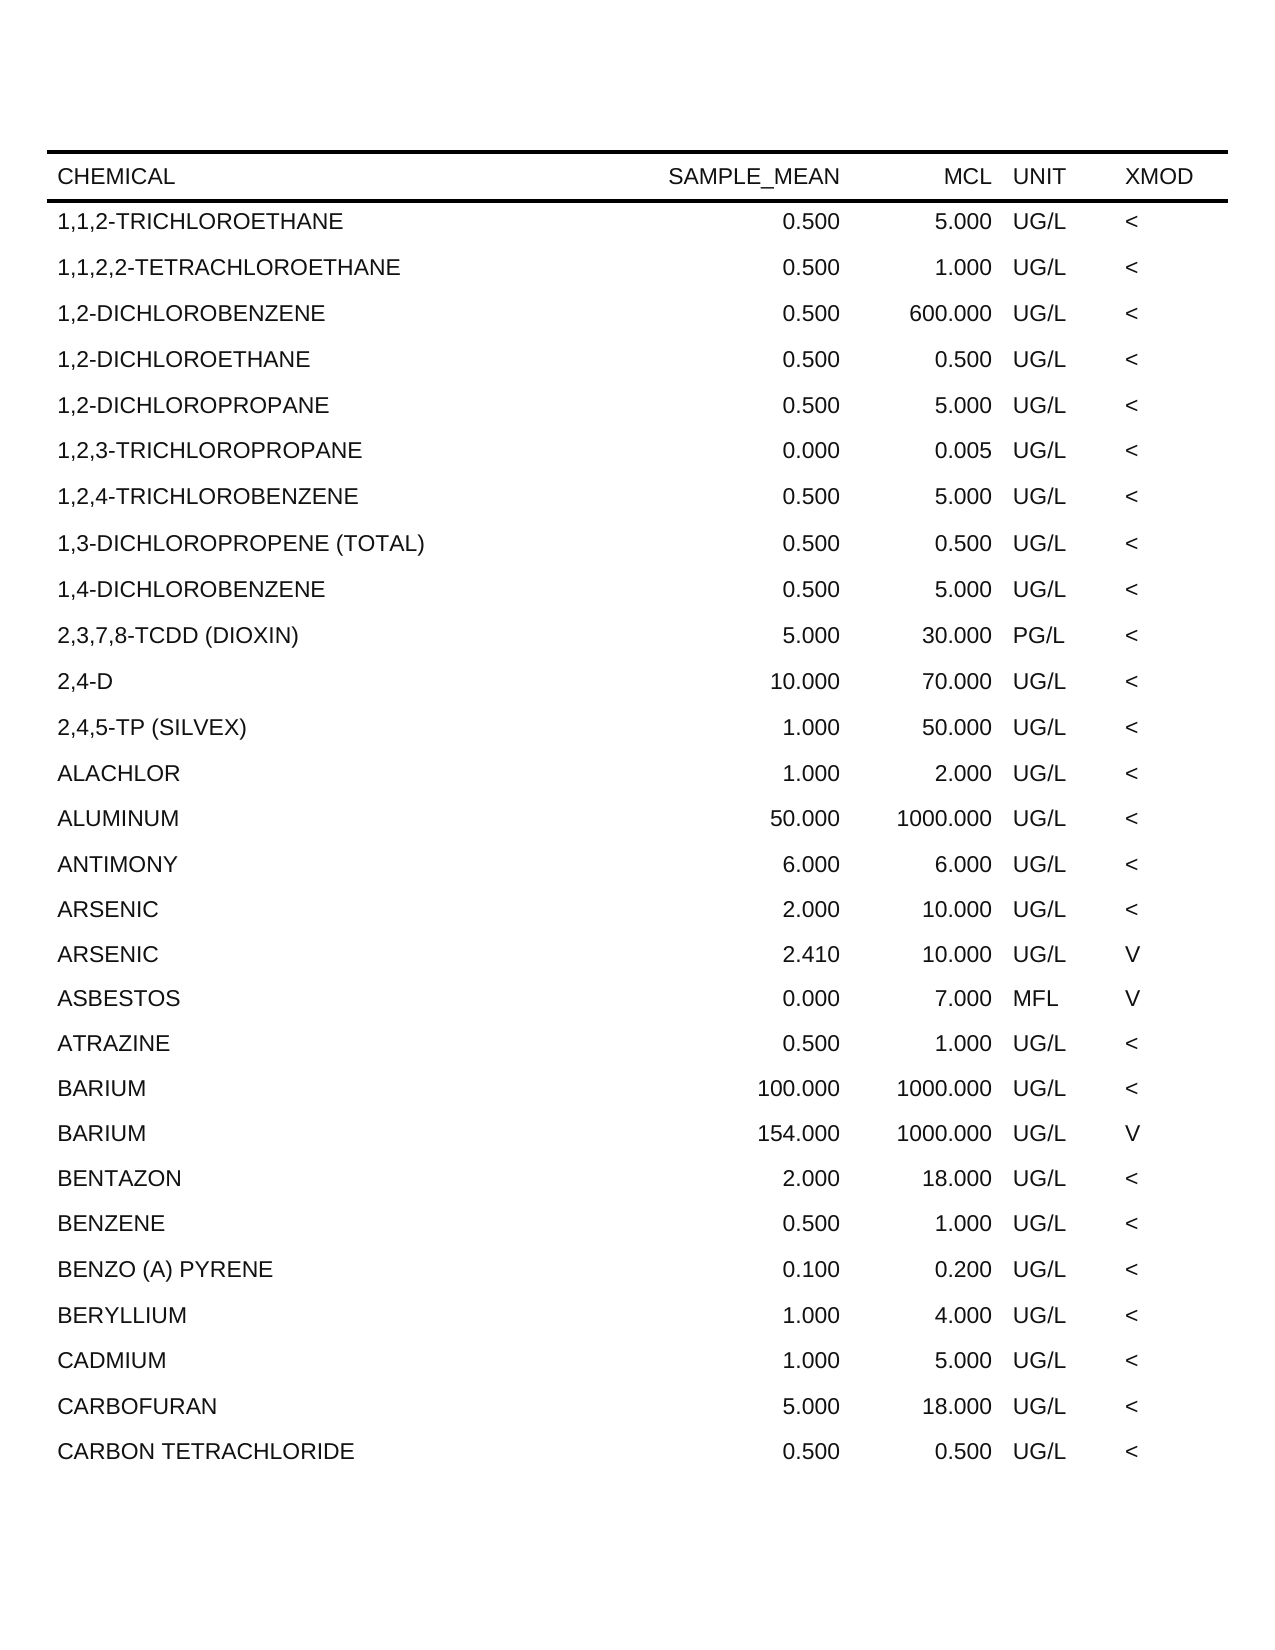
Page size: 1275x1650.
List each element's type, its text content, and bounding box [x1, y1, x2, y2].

table_cell 0.500 [850, 1429, 1002, 1474]
table_cell < [1114, 1338, 1228, 1383]
table_cell UG/L [1002, 1020, 1114, 1065]
table_header SAMPLE_MEAN [638, 154, 850, 198]
table_cell 18.000 [850, 1156, 1002, 1201]
table_cell V [1114, 977, 1228, 1020]
table_cell 1,1,2,2-TETRACHLOROETHANE [47, 244, 638, 290]
table_cell UG/L [1002, 203, 1114, 244]
table_cell UG/L [1002, 751, 1114, 796]
table_cell < [1114, 566, 1228, 612]
table_cell UG/L [1002, 428, 1114, 473]
table_cell 0.500 [638, 244, 850, 290]
table_cell 1,2,3-TRICHLOROPROPANE [47, 428, 638, 473]
table_cell 600.000 [850, 290, 1002, 336]
table_cell 5.000 [638, 612, 850, 658]
table_cell UG/L [1002, 1338, 1114, 1383]
table_cell 1,3-DICHLOROPROPENE (TOTAL) [47, 519, 638, 566]
table_cell 0.100 [638, 1246, 850, 1293]
table_cell BENZENE [47, 1201, 638, 1246]
table_cell 10.000 [850, 932, 1002, 977]
table_cell 5.000 [850, 382, 1002, 428]
table_cell 1000.000 [850, 796, 1002, 841]
table_cell < [1114, 1065, 1228, 1111]
table_cell ATRAZINE [47, 1020, 638, 1065]
table_cell 0.500 [638, 1429, 850, 1474]
table_header UNIT [1002, 154, 1114, 198]
table_cell UG/L [1002, 1246, 1114, 1293]
table_cell UG/L [1002, 336, 1114, 382]
table_cell 1.000 [638, 704, 850, 751]
table_cell UG/L [1002, 1065, 1114, 1111]
table_cell 0.500 [638, 1201, 850, 1246]
table_cell UG/L [1002, 290, 1114, 336]
table_cell < [1114, 382, 1228, 428]
table_cell 10.000 [850, 886, 1002, 932]
table_cell 1,2,4-TRICHLOROBENZENE [47, 474, 638, 519]
table_cell UG/L [1002, 1429, 1114, 1474]
table_cell 2,4,5-TP (SILVEX) [47, 704, 638, 751]
table_cell UG/L [1002, 566, 1114, 612]
table_cell 1000.000 [850, 1111, 1002, 1156]
table_cell < [1114, 1293, 1228, 1338]
table_cell < [1114, 428, 1228, 473]
table_cell < [1114, 612, 1228, 658]
table_cell UG/L [1002, 474, 1114, 519]
table_cell CARBON TETRACHLORIDE [47, 1429, 638, 1474]
table_cell UG/L [1002, 796, 1114, 841]
table_cell 0.500 [638, 519, 850, 566]
table_cell 2.410 [638, 932, 850, 977]
table_cell 1,2-DICHLOROETHANE [47, 336, 638, 382]
table_cell BERYLLIUM [47, 1293, 638, 1338]
table_cell < [1114, 1201, 1228, 1246]
table_cell UG/L [1002, 244, 1114, 290]
table_cell 18.000 [850, 1383, 1002, 1428]
table_cell < [1114, 658, 1228, 704]
table_cell 0.500 [638, 203, 850, 244]
table_cell 0.000 [638, 977, 850, 1020]
table_cell ALACHLOR [47, 751, 638, 796]
table_cell 100.000 [638, 1065, 850, 1111]
table_cell ARSENIC [47, 886, 638, 932]
table_cell 1,2-DICHLOROPROPANE [47, 382, 638, 428]
table_cell 1.000 [638, 1338, 850, 1383]
table_cell 1,4-DICHLOROBENZENE [47, 566, 638, 612]
table_cell 5.000 [850, 566, 1002, 612]
table_cell 0.200 [850, 1246, 1002, 1293]
table_cell < [1114, 841, 1228, 886]
table_cell 1000.000 [850, 1065, 1002, 1111]
table_cell 0.500 [638, 566, 850, 612]
table_cell 1,1,2-TRICHLOROETHANE [47, 203, 638, 244]
table_header MCL [850, 154, 1002, 198]
table_cell ANTIMONY [47, 841, 638, 886]
table_cell V [1114, 932, 1228, 977]
table_cell 1.000 [850, 1201, 1002, 1246]
table_cell < [1114, 886, 1228, 932]
table_cell < [1114, 796, 1228, 841]
table_cell UG/L [1002, 519, 1114, 566]
table_cell < [1114, 1020, 1228, 1065]
table_cell 30.000 [850, 612, 1002, 658]
table_cell < [1114, 203, 1228, 244]
table_cell 50.000 [638, 796, 850, 841]
table_cell BARIUM [47, 1111, 638, 1156]
table_cell 0.500 [638, 474, 850, 519]
table_cell 0.500 [850, 519, 1002, 566]
table_cell UG/L [1002, 841, 1114, 886]
table_cell 0.500 [638, 336, 850, 382]
table_header XMOD [1114, 154, 1228, 198]
table_header CHEMICAL [47, 154, 638, 198]
table_cell 70.000 [850, 658, 1002, 704]
table_cell 0.500 [638, 382, 850, 428]
table_cell 5.000 [850, 1338, 1002, 1383]
table_cell BENTAZON [47, 1156, 638, 1201]
table_cell < [1114, 1246, 1228, 1293]
table_cell 1.000 [638, 1293, 850, 1338]
table_cell ASBESTOS [47, 977, 638, 1020]
table_cell 0.500 [638, 290, 850, 336]
table_cell UG/L [1002, 1383, 1114, 1428]
table_cell 5.000 [850, 203, 1002, 244]
table_cell 5.000 [850, 474, 1002, 519]
table_cell 2,3,7,8-TCDD (DIOXIN) [47, 612, 638, 658]
table_cell UG/L [1002, 704, 1114, 751]
table_cell 0.000 [638, 428, 850, 473]
table_cell 2,4-D [47, 658, 638, 704]
table_cell < [1114, 1383, 1228, 1428]
table_cell < [1114, 519, 1228, 566]
table_cell < [1114, 1156, 1228, 1201]
table_cell UG/L [1002, 1293, 1114, 1338]
table_cell CARBOFURAN [47, 1383, 638, 1428]
table_cell 10.000 [638, 658, 850, 704]
table_cell 4.000 [850, 1293, 1002, 1338]
table_cell 2.000 [638, 886, 850, 932]
table_cell 2.000 [638, 1156, 850, 1201]
table_cell 1.000 [850, 1020, 1002, 1065]
table_cell UG/L [1002, 932, 1114, 977]
table_cell BENZO (A) PYRENE [47, 1246, 638, 1293]
table_cell 2.000 [850, 751, 1002, 796]
table_cell MFL [1002, 977, 1114, 1020]
table_cell 154.000 [638, 1111, 850, 1156]
table_cell 0.005 [850, 428, 1002, 473]
table_cell 0.500 [638, 1020, 850, 1065]
table_cell < [1114, 244, 1228, 290]
table_cell UG/L [1002, 382, 1114, 428]
table_cell < [1114, 290, 1228, 336]
table_cell UG/L [1002, 658, 1114, 704]
table_cell < [1114, 474, 1228, 519]
table_cell 5.000 [638, 1383, 850, 1428]
table_cell 6.000 [850, 841, 1002, 886]
table_cell PG/L [1002, 612, 1114, 658]
table_cell UG/L [1002, 1201, 1114, 1246]
table_cell UG/L [1002, 1156, 1114, 1201]
table_cell 1,2-DICHLOROBENZENE [47, 290, 638, 336]
table_cell ARSENIC [47, 932, 638, 977]
table_cell 7.000 [850, 977, 1002, 1020]
table_cell < [1114, 751, 1228, 796]
table_cell 50.000 [850, 704, 1002, 751]
table_cell 0.500 [850, 336, 1002, 382]
table_cell 1.000 [850, 244, 1002, 290]
table_cell < [1114, 336, 1228, 382]
table_cell CADMIUM [47, 1338, 638, 1383]
table_cell BARIUM [47, 1065, 638, 1111]
table_cell UG/L [1002, 1111, 1114, 1156]
table_cell < [1114, 1429, 1228, 1474]
table_cell V [1114, 1111, 1228, 1156]
table_cell UG/L [1002, 886, 1114, 932]
table_cell < [1114, 704, 1228, 751]
table_cell ALUMINUM [47, 796, 638, 841]
table_cell 6.000 [638, 841, 850, 886]
table_cell 1.000 [638, 751, 850, 796]
